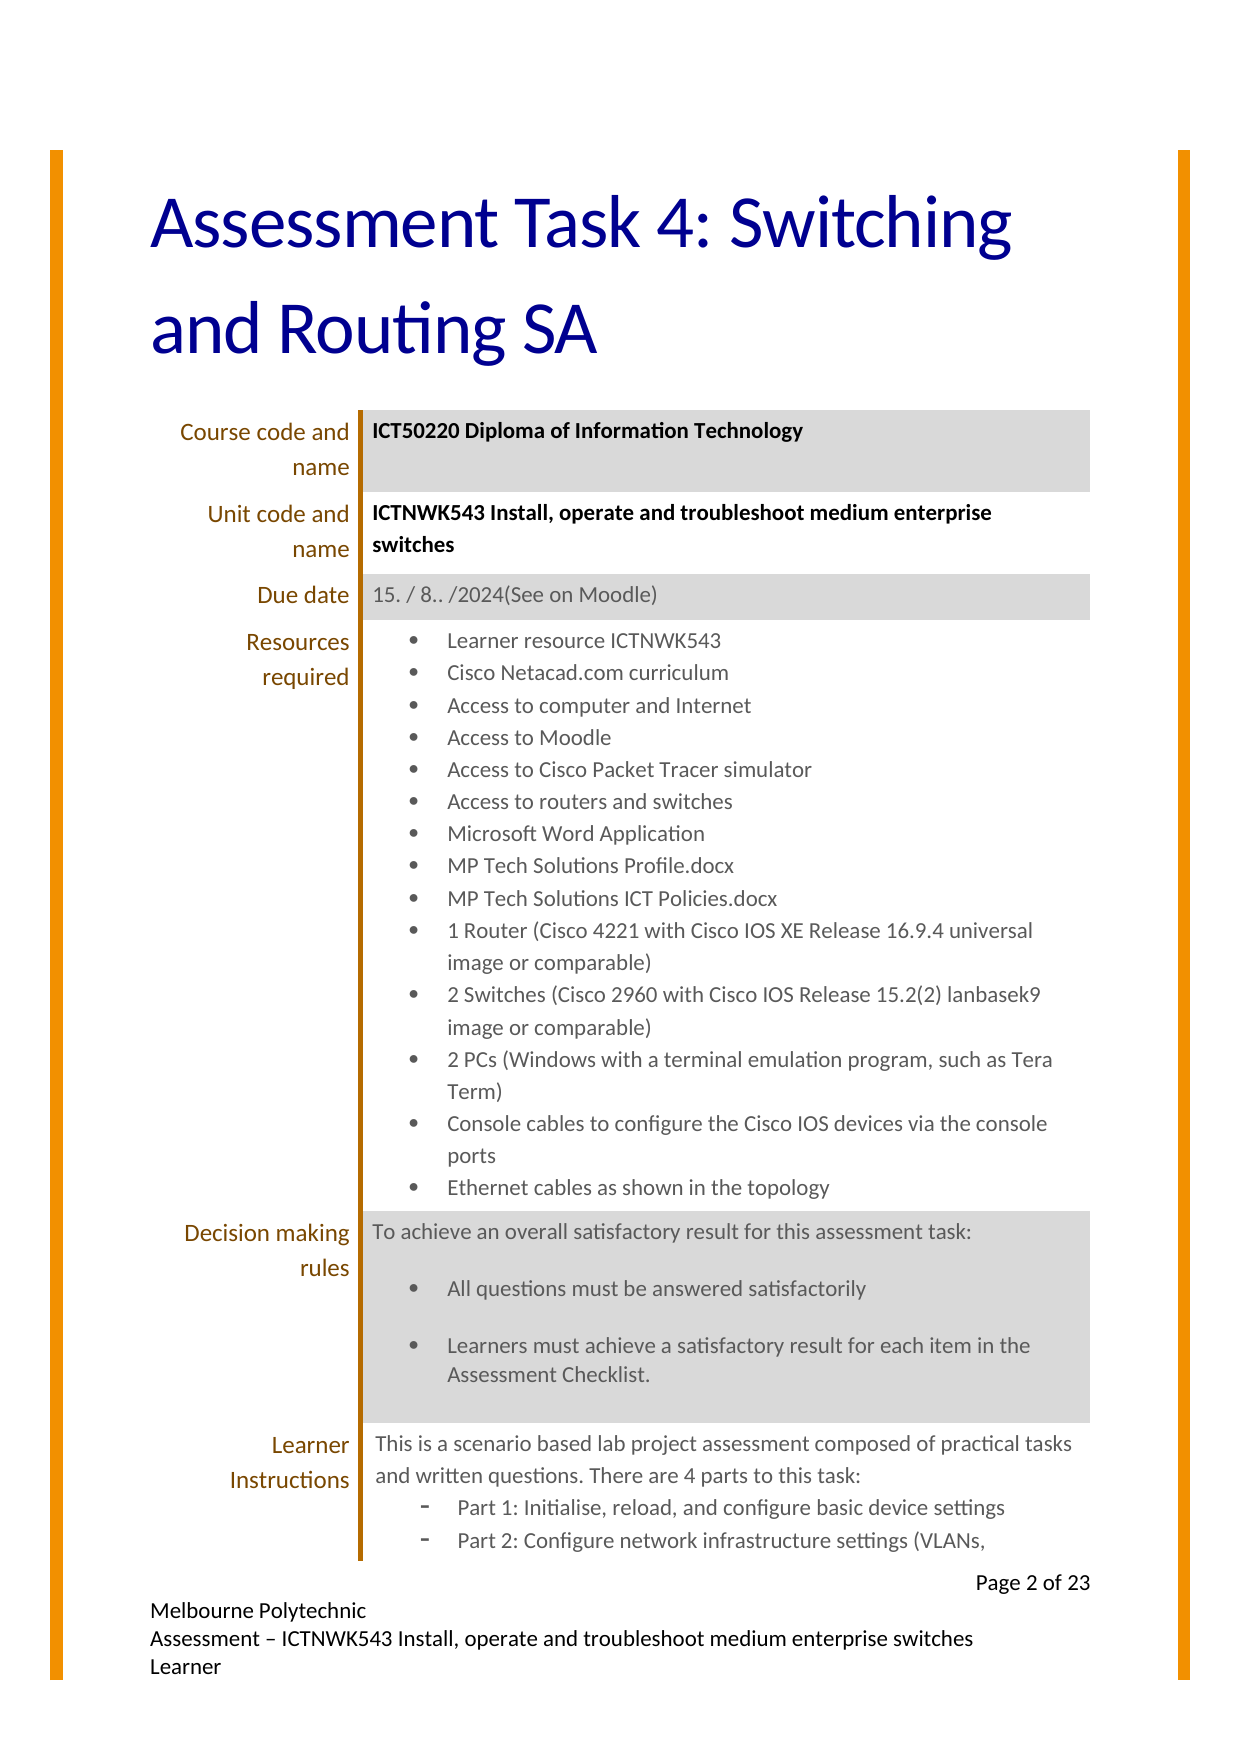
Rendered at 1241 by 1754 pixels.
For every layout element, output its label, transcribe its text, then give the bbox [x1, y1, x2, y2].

table_cell Unit code and name [150, 492, 358, 574]
table_cell 15. / 8.. /2024(See on Moodle) [363, 574, 1090, 620]
table_cell To achieve an overall satisfactory result for this assessment task: All questions must be answered satisfactorily Learners must achieve a satisfactory result for each item in the Assessment Checklist. [363, 1211, 1090, 1423]
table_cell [150, 1423, 358, 1561]
table_header Course code and name [150, 410, 358, 492]
table_cell Learner resource ICTNWK543 Cisco Netacad.com curriculum Access to computer and Internet Access to Moodle Access to Cisco Packet Tracer simulator Access to routers and switches Microsoft Word Application MP Tech Solutions Profile.docx MP Tech Solutions ICT Policies.docx 1 Router (Cisco 4221 with Cisco IOS XE Release 16.9.4 universal image or comparable) 2 Switches (Cisco 2960 with Cisco IOS Release 15.2(2) lanbasek9 image or comparable) 2 PCs (Windows with a terminal emulation program, such as Tera Term) Console cables to configure the Cisco IOS devices via the console ports Ethernet cables as shown in the topology [363, 620, 1090, 1211]
table_cell Due date [150, 574, 358, 620]
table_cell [363, 1423, 1090, 1561]
table_cell ICTNWK543 Install, operate and troubleshoot medium enterprise switches [363, 492, 1090, 574]
subtitle Assessment Task 4: Switching and Routing SA [150, 175, 1090, 372]
table_cell Decision making rules [150, 1211, 358, 1423]
table_header ICT50220 Diploma of Information Technology [363, 410, 1090, 492]
table_cell Resources required [150, 620, 358, 1211]
